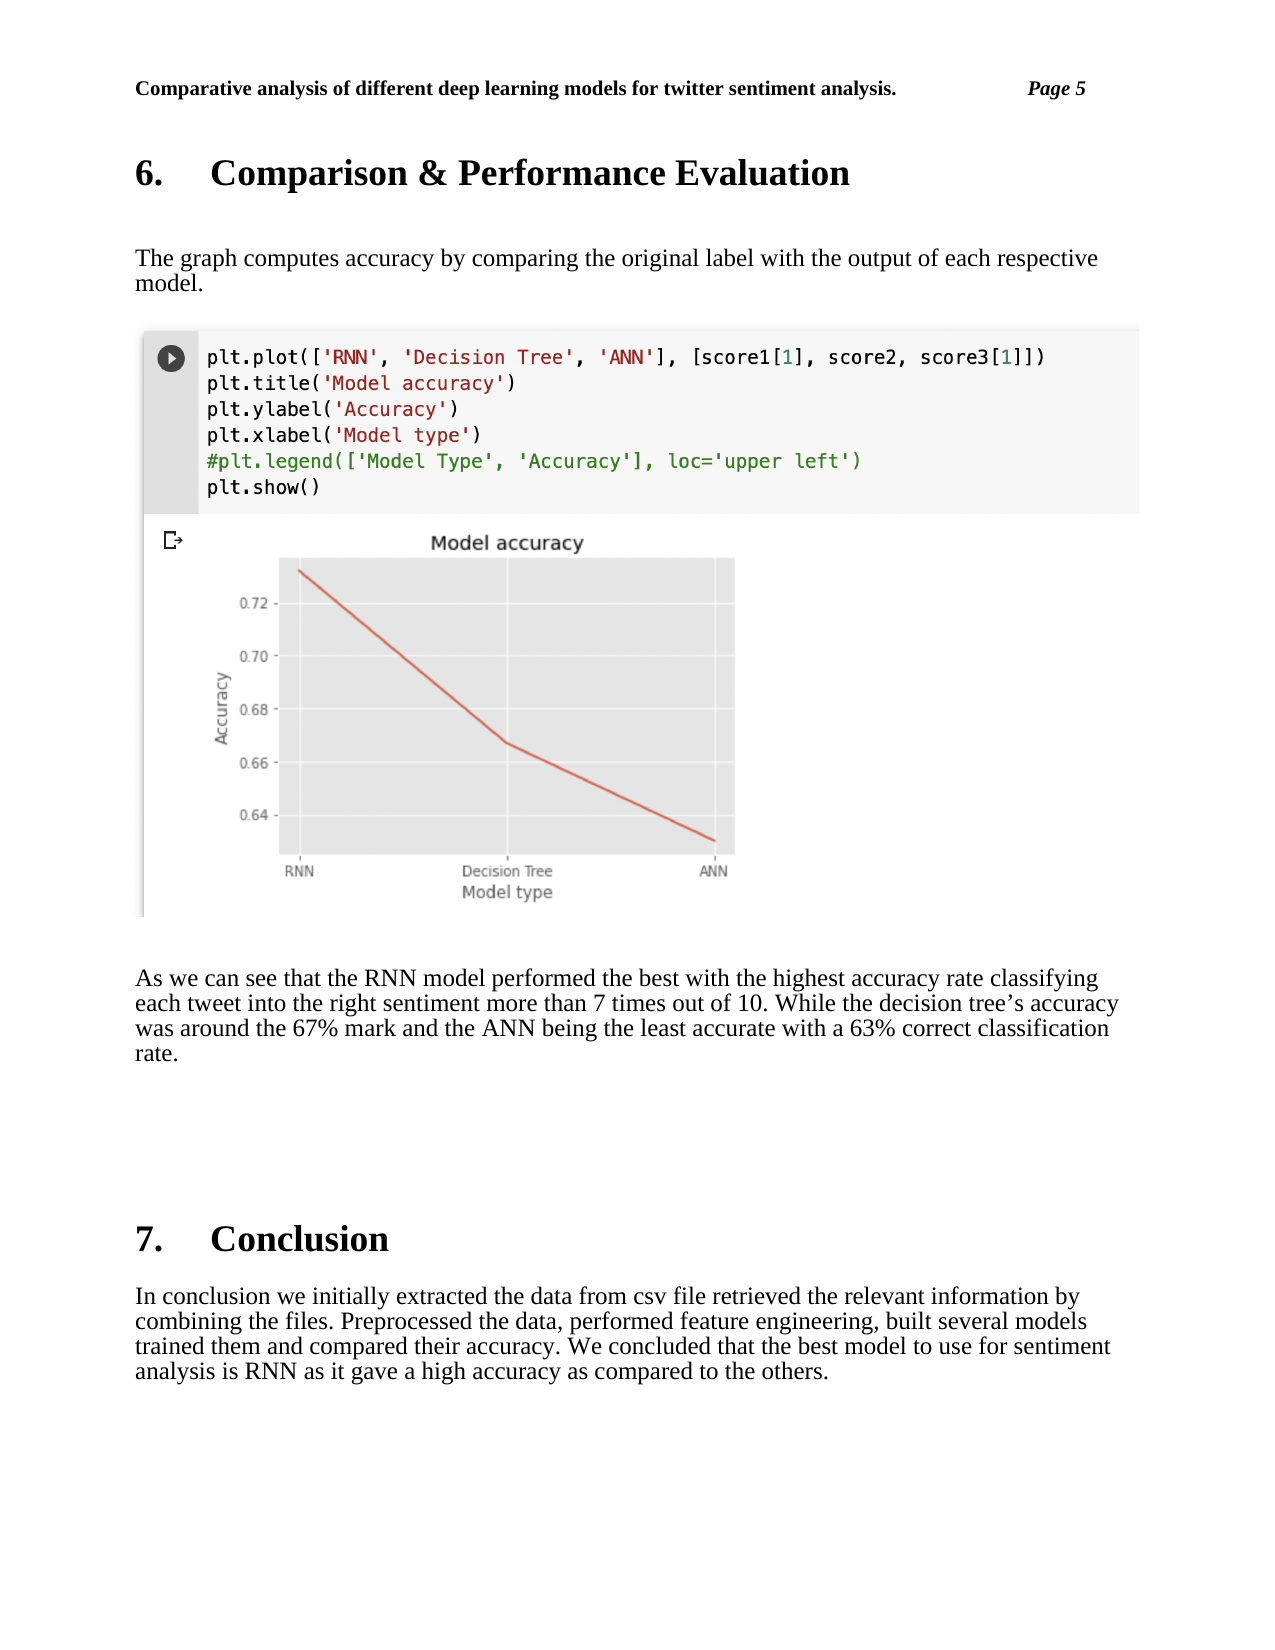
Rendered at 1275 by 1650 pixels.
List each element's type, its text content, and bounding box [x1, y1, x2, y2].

text The graph computes accuracy by comparing the original label with the output of each respective model. [135, 247, 1140, 297]
subtitle Conclusion [135, 1216, 1140, 1259]
subtitle Comparison & Performance Evaluation [135, 150, 1140, 193]
picture [134, 313, 1140, 917]
text As we can see that the RNN model performed the best with the highest accuracy rate classifying each tweet into the right sentiment more than 7 times out of 10. While the decision tree’s accuracy was around the 67% mark and the ANN being the least accurate with a 63% correct classification rate. [135, 966, 1140, 1066]
text In conclusion we initially extracted the data from csv file retrieved the relevant information by combining the files. Preprocessed the data, performed feature engineering, built several models trained them and compared their accuracy. We concluded that the best model to use for sentiment analysis is RNN as it gave a high accuracy as compared to the others. [135, 1284, 1140, 1384]
